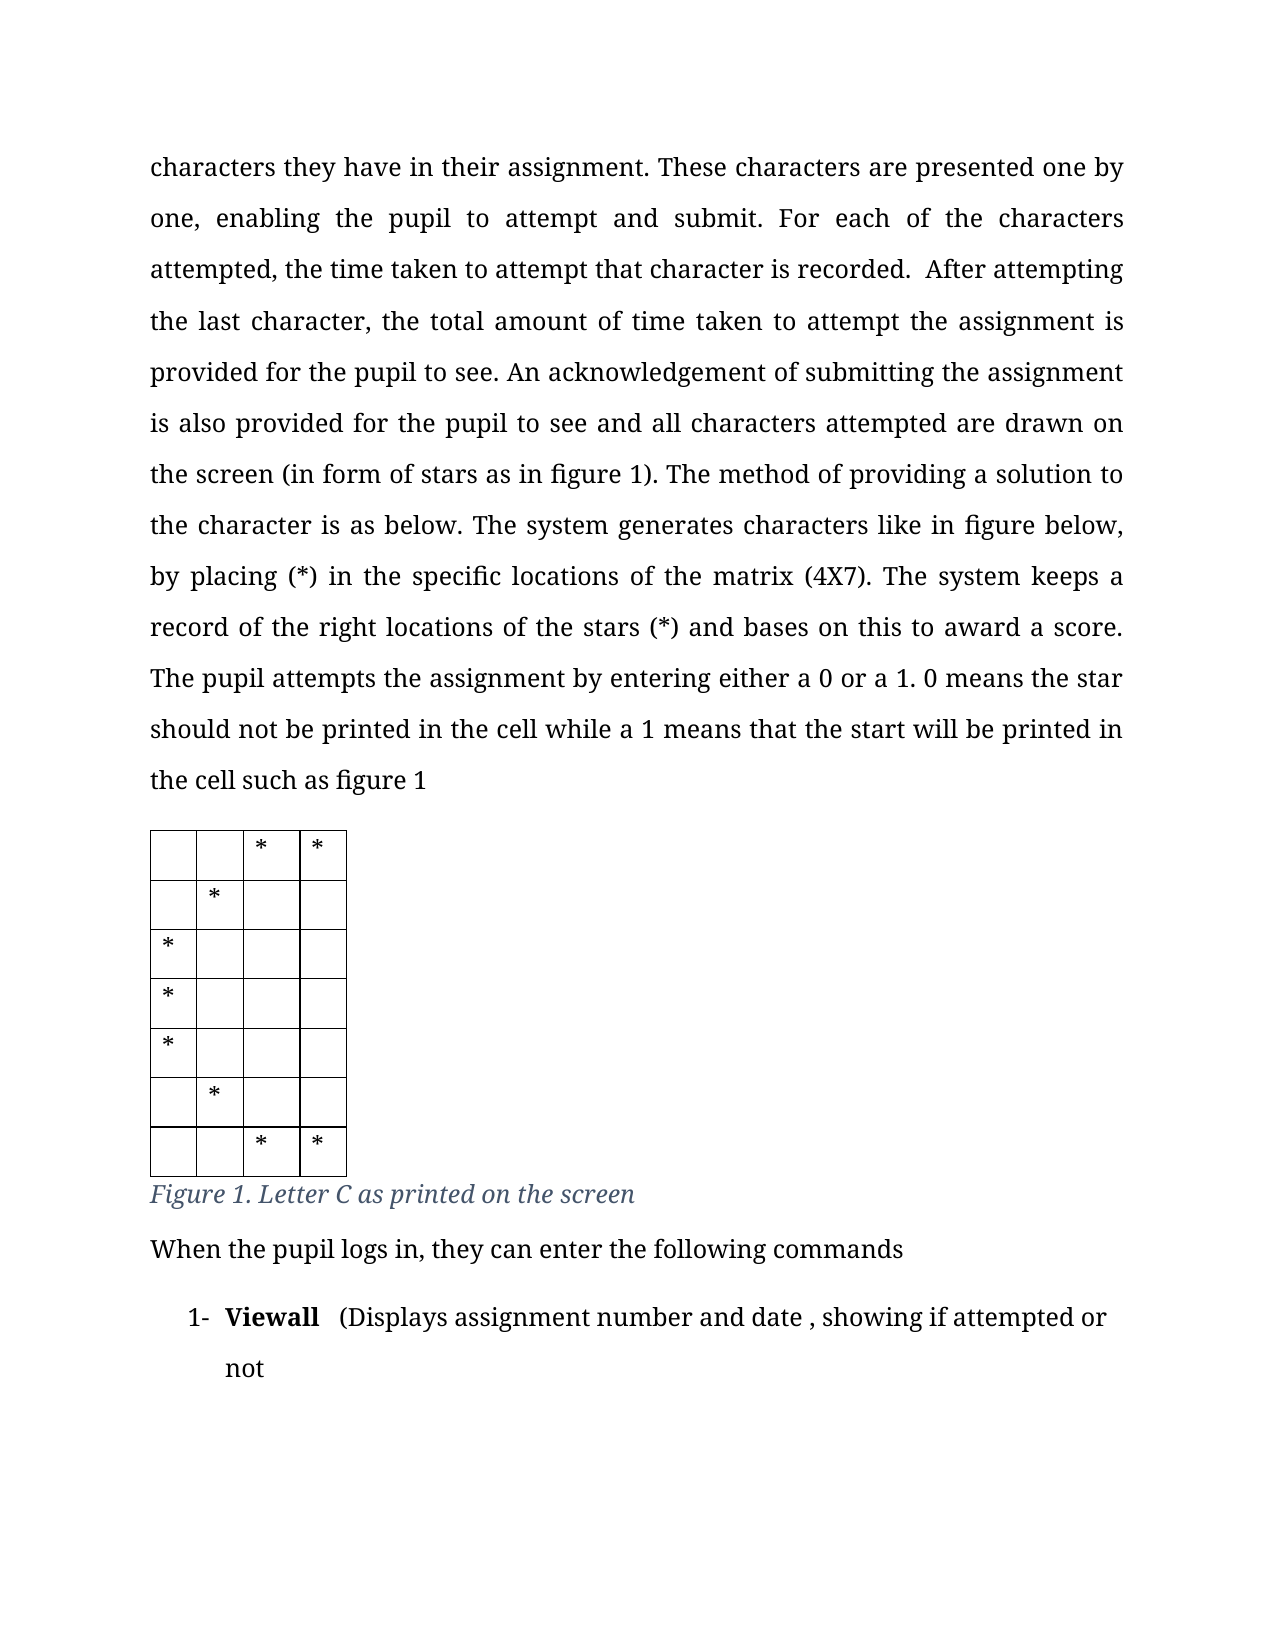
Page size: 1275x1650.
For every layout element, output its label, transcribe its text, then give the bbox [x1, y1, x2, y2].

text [150, 150, 1125, 797]
table_cell * [197, 1078, 243, 1126]
table_cell [197, 1128, 243, 1176]
text Figure 1. Letter C as printed on the screen [150, 1177, 1125, 1211]
table_cell [197, 1029, 243, 1077]
table_cell [197, 979, 243, 1028]
table_cell [151, 881, 196, 929]
table_header [151, 831, 196, 879]
table_cell [197, 930, 243, 978]
table_cell [244, 881, 299, 929]
table_cell [301, 1078, 346, 1126]
table_cell * [151, 979, 196, 1028]
table_cell [244, 979, 299, 1028]
table_cell * [151, 930, 196, 978]
table_cell * [151, 1029, 196, 1077]
table_cell [244, 930, 299, 978]
table_cell [301, 979, 346, 1028]
table_cell [301, 1029, 346, 1077]
table_cell [244, 1029, 299, 1077]
table_cell [301, 881, 346, 929]
table_cell * [244, 1128, 299, 1176]
table_cell [151, 1128, 196, 1176]
table_header [197, 831, 243, 879]
table_header * [301, 831, 346, 879]
table_cell * [301, 1128, 346, 1176]
table_header * [244, 831, 299, 879]
text When the pupil logs in, they can enter the following commands [150, 1232, 1125, 1266]
list Viewall (Displays assignment number and date , showing if attempted or not [187, 1299, 1125, 1384]
table_cell * [197, 881, 243, 929]
table_cell [151, 1078, 196, 1126]
table_cell [244, 1078, 299, 1126]
table_cell [301, 930, 346, 978]
